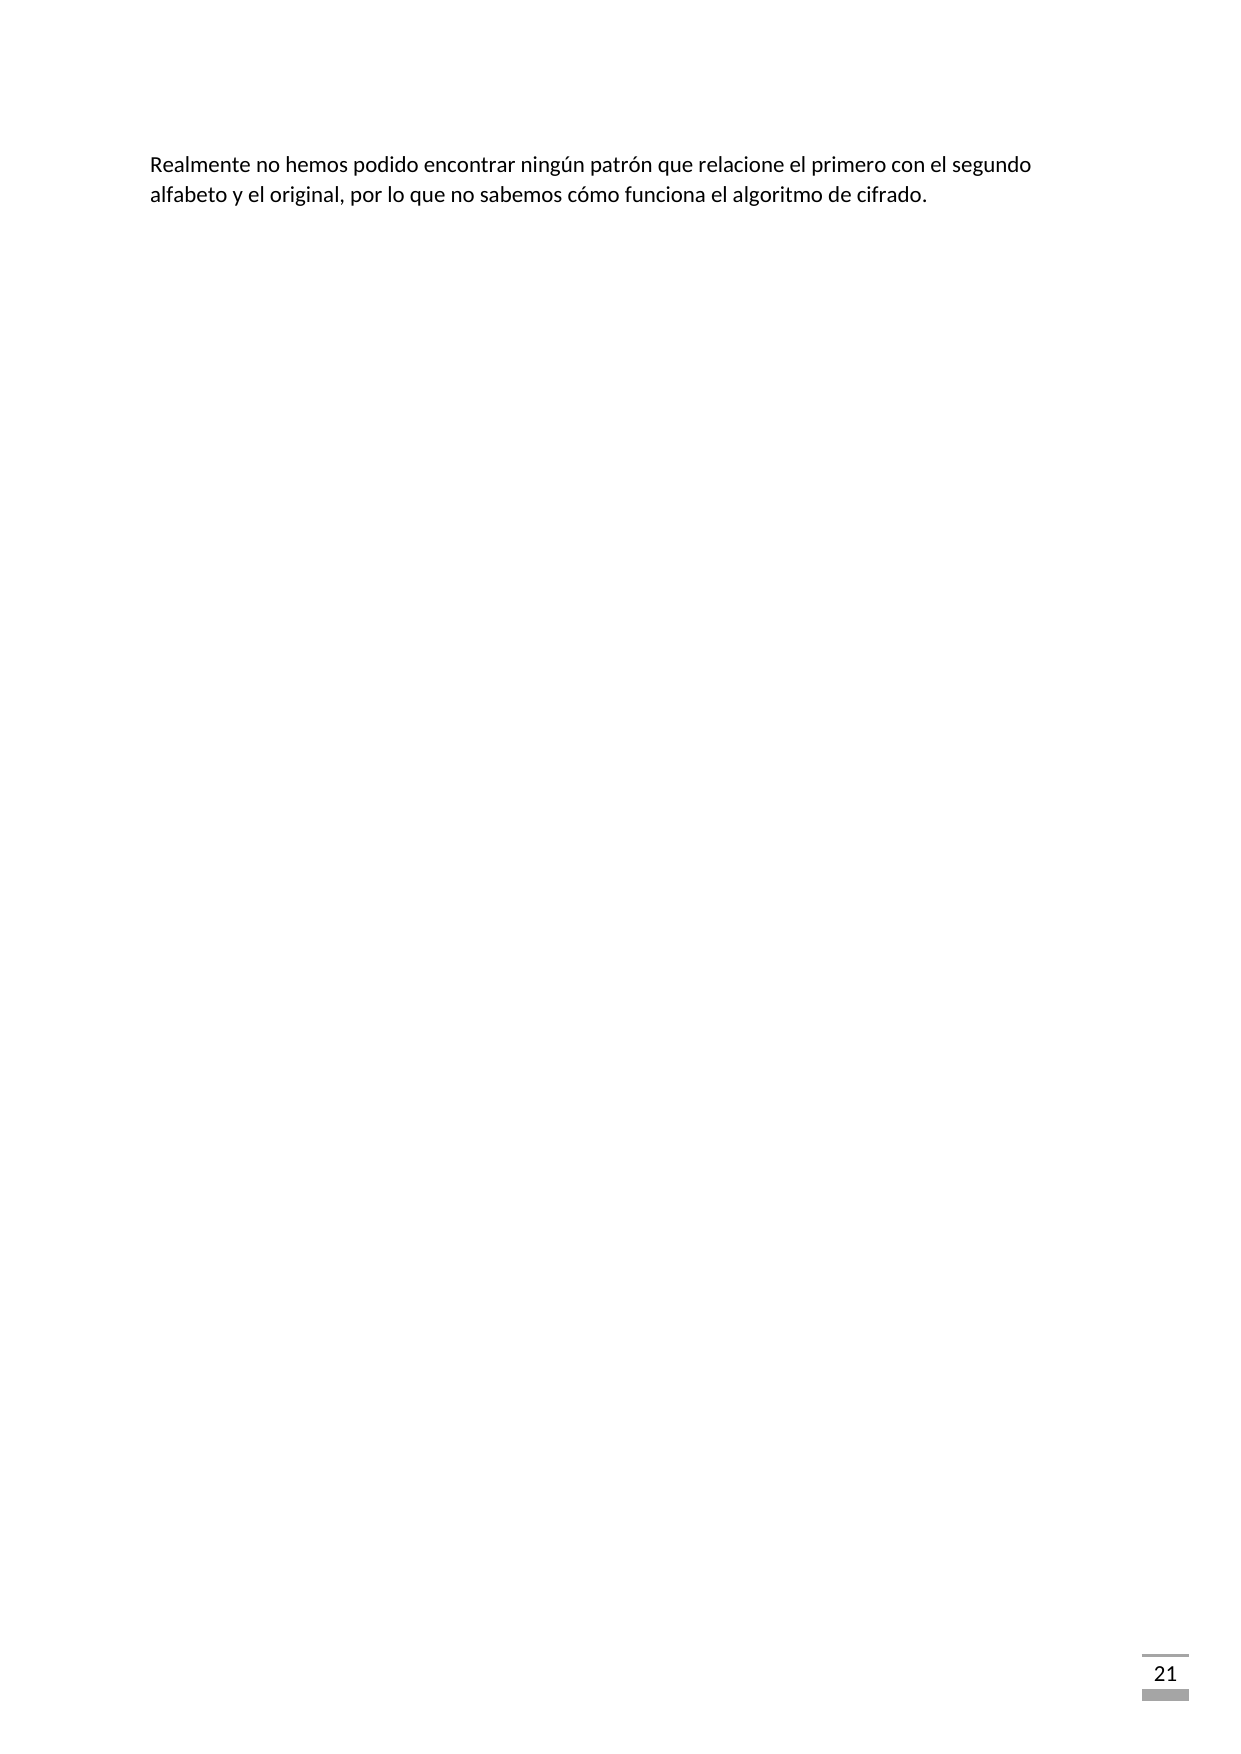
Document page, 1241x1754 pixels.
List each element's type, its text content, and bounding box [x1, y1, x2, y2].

text Realmente no hemos podido encontrar ningún patrón que relacione el primero con el segundo alfabeto y el original, por lo que no sabemos cómo funciona el algoritmo de cifrado. [150, 150, 1090, 208]
